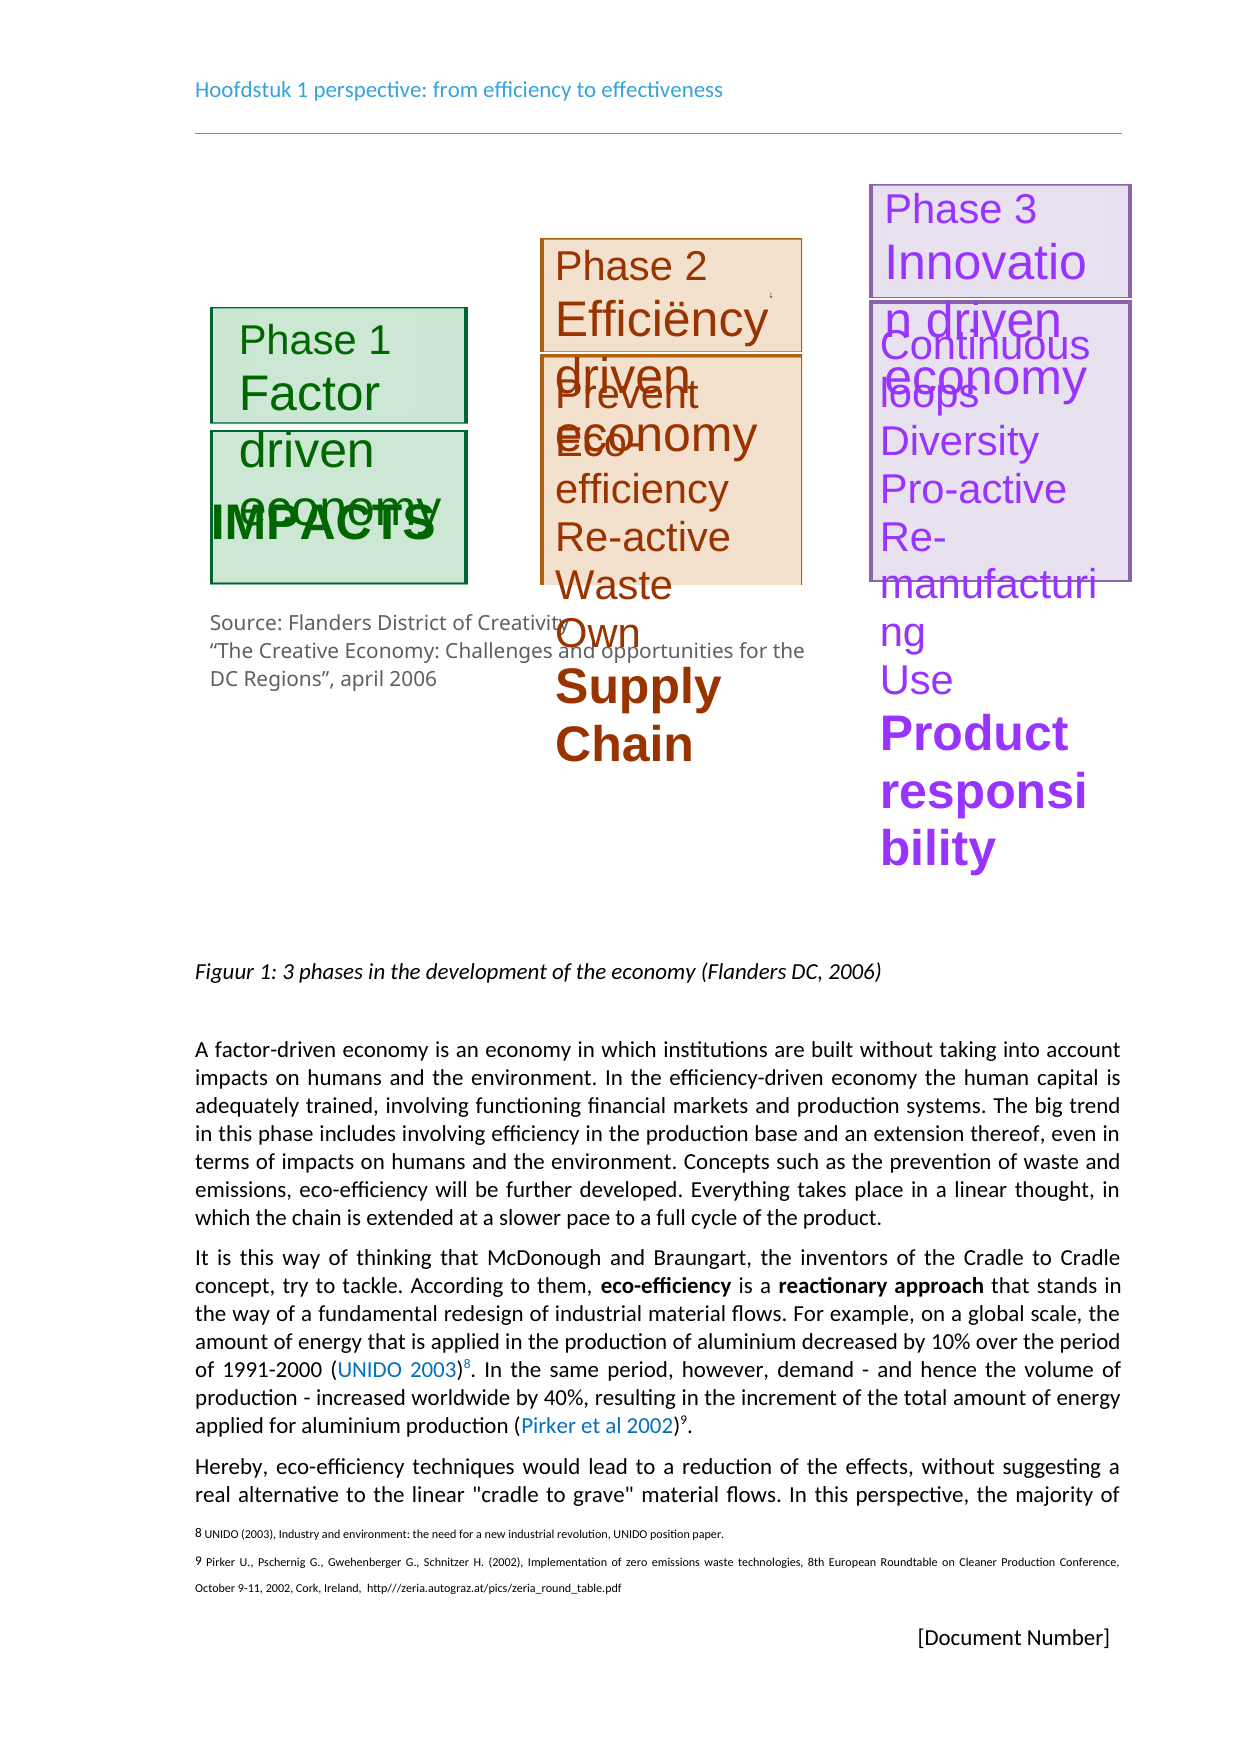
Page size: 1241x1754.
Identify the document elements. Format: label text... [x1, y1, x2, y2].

picture [210, 430, 468, 585]
picture [646, 483, 657, 490]
text A factor-driven economy is an economy in which institutions are built without taking into account impacts on humans and the environment. In the efficiency-driven economy the human capital is adequately trained, involving functioning financial markets and production systems. The big trend in this phase includes involving efficiency in the production base and an extension thereof, even in terms of impacts on humans and the environment. Concepts such as the prevention of waste and emissions, eco-efficiency will be further developed. Everything takes place in a linear thought, in which the chain is extended at a slower pace to a full cycle of the product. [195, 1035, 1122, 1231]
picture [869, 184, 1132, 298]
picture [561, 483, 572, 490]
picture [555, 400, 789, 503]
picture [944, 578, 954, 582]
picture [585, 484, 593, 503]
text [195, 1452, 1122, 1508]
picture [555, 249, 770, 344]
text It is this way of thinking that McDonough and Braungart, the inventors of the Cradle to Cradle concept, try to tackle. According to them, eco-efficiency is a reactionary approach that stands in the way of a fundamental redesign of industrial material flows. For example, on a global scale, the amount of energy that is applied in the production of aluminium decreased by 10% over the period of 1991-2000 (UNIDO 2003). In the same period, however, demand - and hence the volume of production - increased worldwide by 40%, resulting in the increment of the total amount of energy applied for aluminium production (Pirker et al 2002). [195, 1243, 1122, 1439]
picture [670, 483, 680, 503]
picture [210, 307, 468, 424]
picture [869, 300, 1132, 582]
